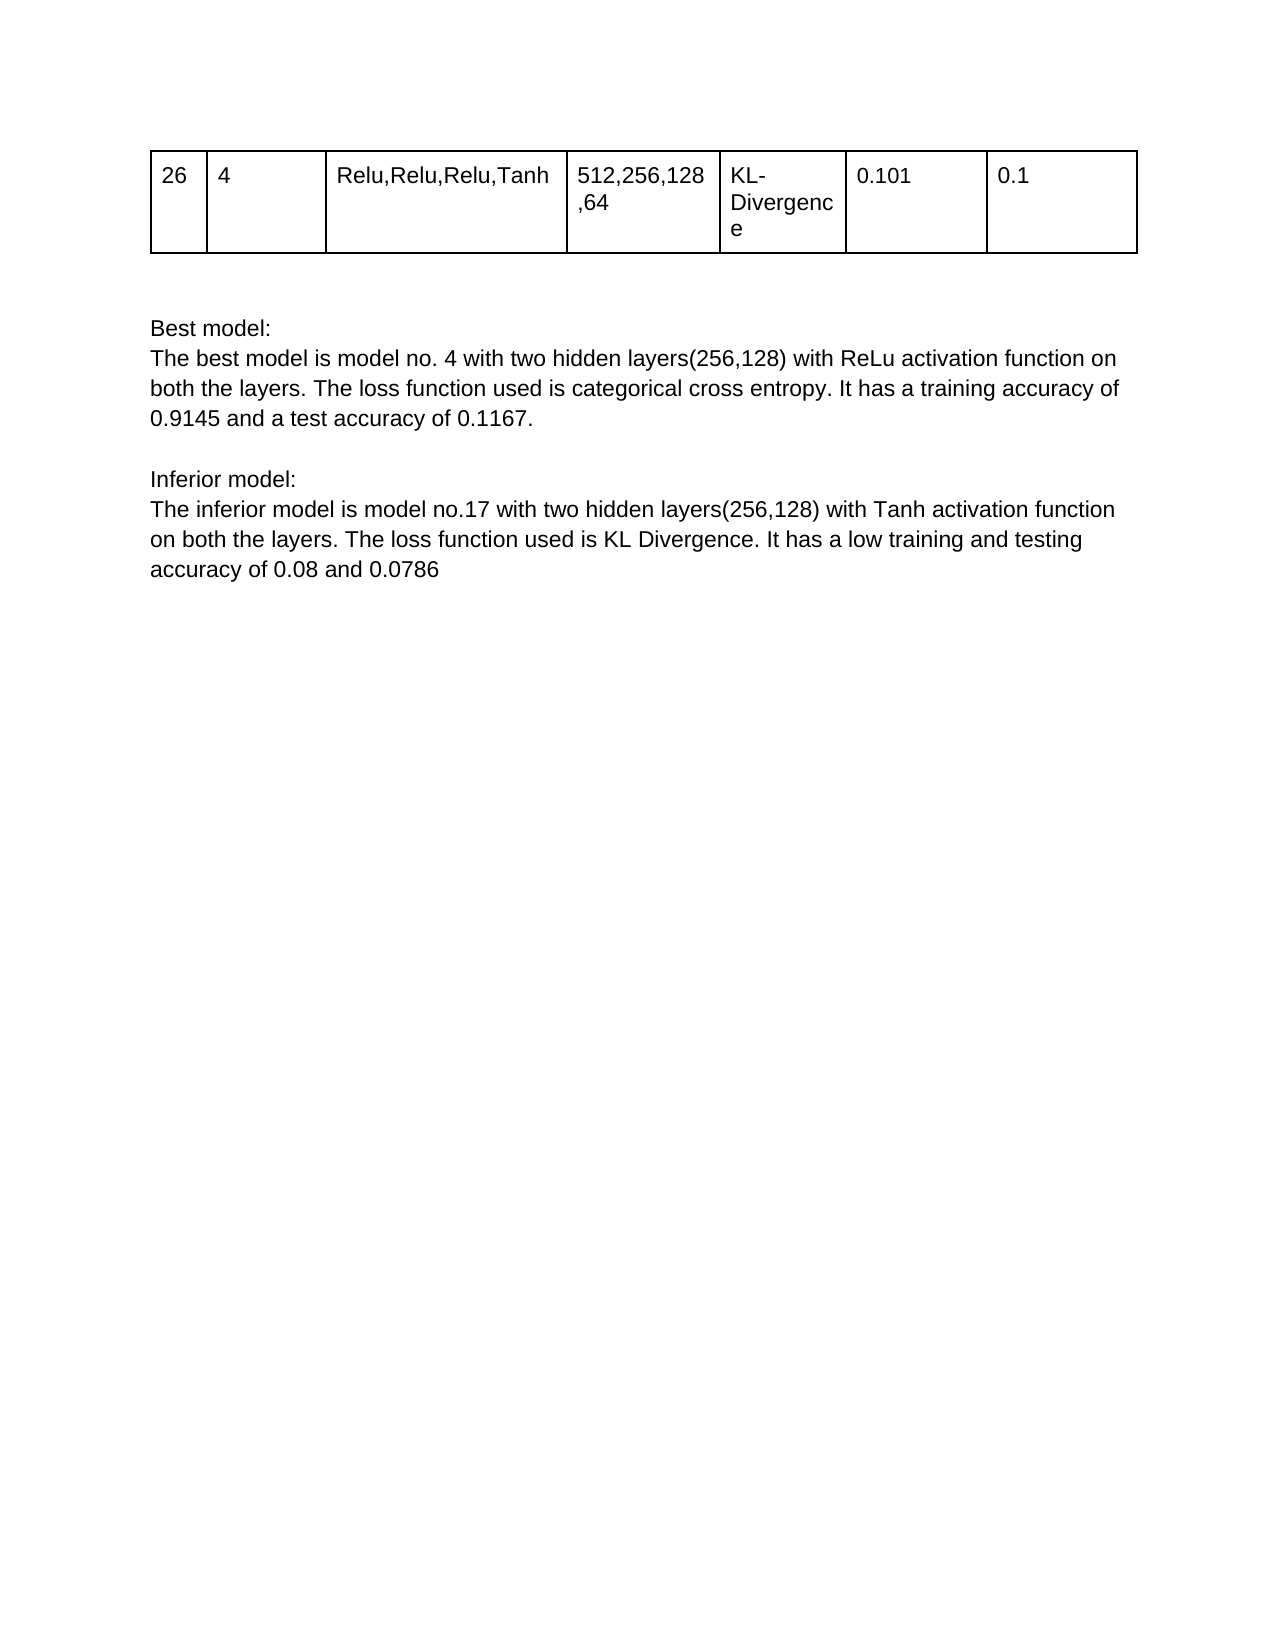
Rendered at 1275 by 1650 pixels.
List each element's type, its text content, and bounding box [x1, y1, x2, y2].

text Inferior model: [150, 466, 1125, 492]
table_cell 0.1 [988, 152, 1136, 252]
table_cell Relu,Relu,Relu,Tanh [327, 152, 566, 252]
text The best model is model no. 4 with two hidden layers(256,128) with ReLu activation function on both the layers. The loss function used is categorical cross entropy. It has a training accuracy of 0.9145 and a test accuracy of 0.1167. [150, 345, 1125, 431]
table_cell 0.101 [847, 152, 986, 252]
table_cell 4 [208, 152, 325, 252]
table_cell KL-Divergence [721, 152, 845, 252]
table_cell 26 [152, 152, 206, 252]
text Best model: [150, 314, 1125, 341]
table_cell 512,256,128,64 [568, 152, 719, 252]
text The inferior model is model no.17 with two hidden layers(256,128) with Tanh activation function on both the layers. The loss function used is KL Divergence. It has a low training and testing accuracy of 0.08 and 0.0786 [150, 496, 1125, 582]
